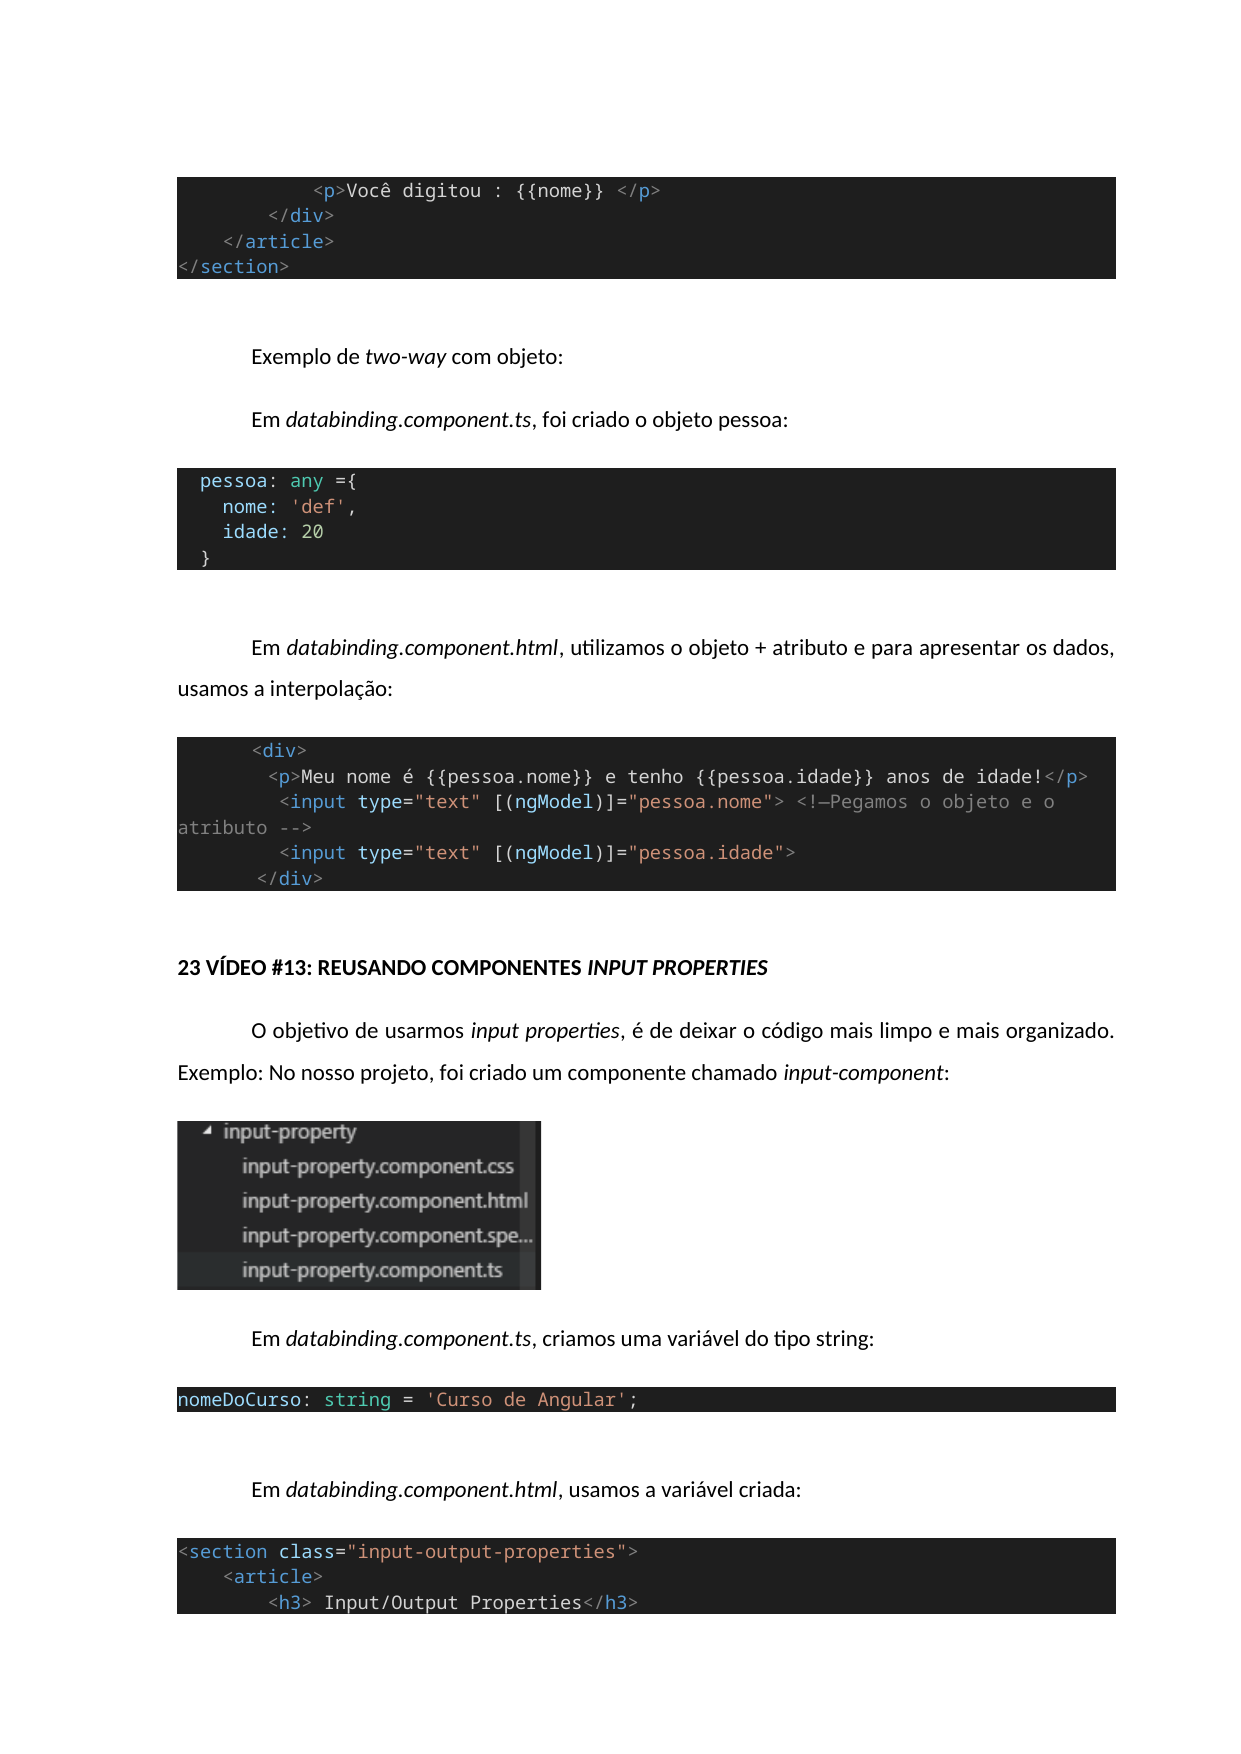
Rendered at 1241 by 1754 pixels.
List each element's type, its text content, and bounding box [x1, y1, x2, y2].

text Em databinding.component.html, usamos a variável criada: [177, 1475, 1116, 1503]
text idade: 20 [177, 519, 1116, 544]
text nomeDoCurso: string = 'Curso de Angular'; [177, 1387, 1116, 1412]
text Exemplo de two-way com objeto: [177, 342, 1116, 370]
text </article> [177, 228, 1116, 254]
text </div> [177, 865, 1116, 891]
text <section class="input-output-properties"> [177, 1538, 1116, 1563]
picture [177, 1121, 542, 1290]
text <p>Você digitou : {{nome}} </p> [177, 177, 1116, 203]
text <h3> Input/Output Properties</h3> [177, 1589, 1116, 1614]
text </section> [177, 254, 1116, 279]
text </div> [177, 203, 1116, 228]
text <p>Meu nome é {{pessoa.nome}} e tenho {{pessoa.idade}} anos de idade!</p> [177, 763, 1116, 788]
text O objetivo de usarmos input properties, é de deixar o código mais limpo e mais organizado. Exemplo: No nosso projeto, foi criado um componente chamado input-component: [177, 1016, 1116, 1086]
text Em databinding.component.ts, criamos uma variável do tipo string: [177, 1324, 1116, 1352]
text <input type="text" [(ngModel)]="pessoa.idade"> [177, 839, 1116, 865]
text 23 VÍDEO #13: REUSANDO COMPONENTES INPUT PROPERTIES [177, 953, 1116, 981]
text } [177, 544, 1116, 570]
text <input type="text" [(ngModel)]="pessoa.nome"> <!—Pegamos o objeto e o atributo --> [177, 788, 1116, 839]
text Em databinding.component.ts, foi criado o objeto pessoa: [177, 405, 1116, 433]
text Em databinding.component.html, utilizamos o objeto + atributo e para apresentar os dados, usamos a interpolação: [177, 633, 1116, 703]
text <div> [177, 737, 1116, 763]
text <article> [177, 1563, 1116, 1589]
text pessoa: any ={ [177, 468, 1116, 493]
text nome: 'def', [177, 493, 1116, 519]
